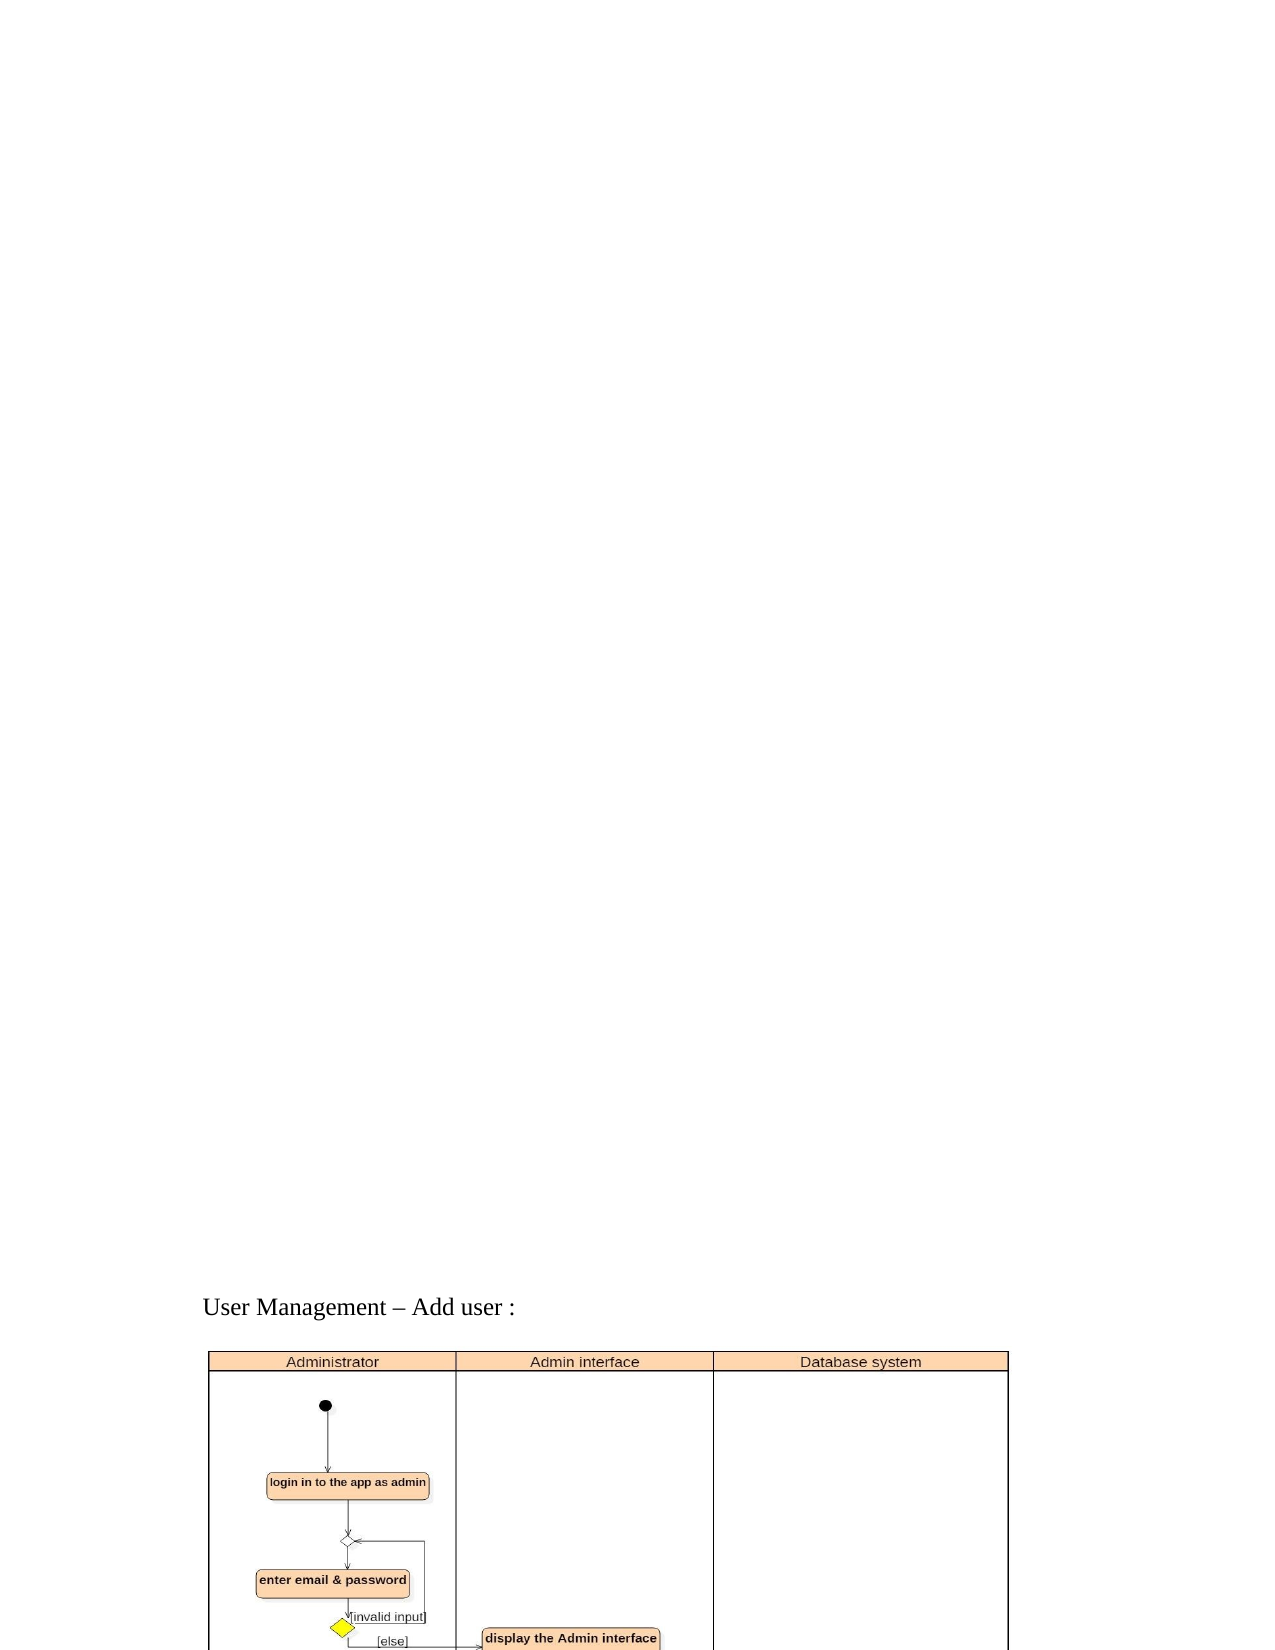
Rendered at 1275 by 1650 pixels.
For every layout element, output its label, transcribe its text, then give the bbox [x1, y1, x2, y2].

picture [202, 1346, 1034, 1650]
text User Management – Add user : [202, 1292, 1143, 1321]
